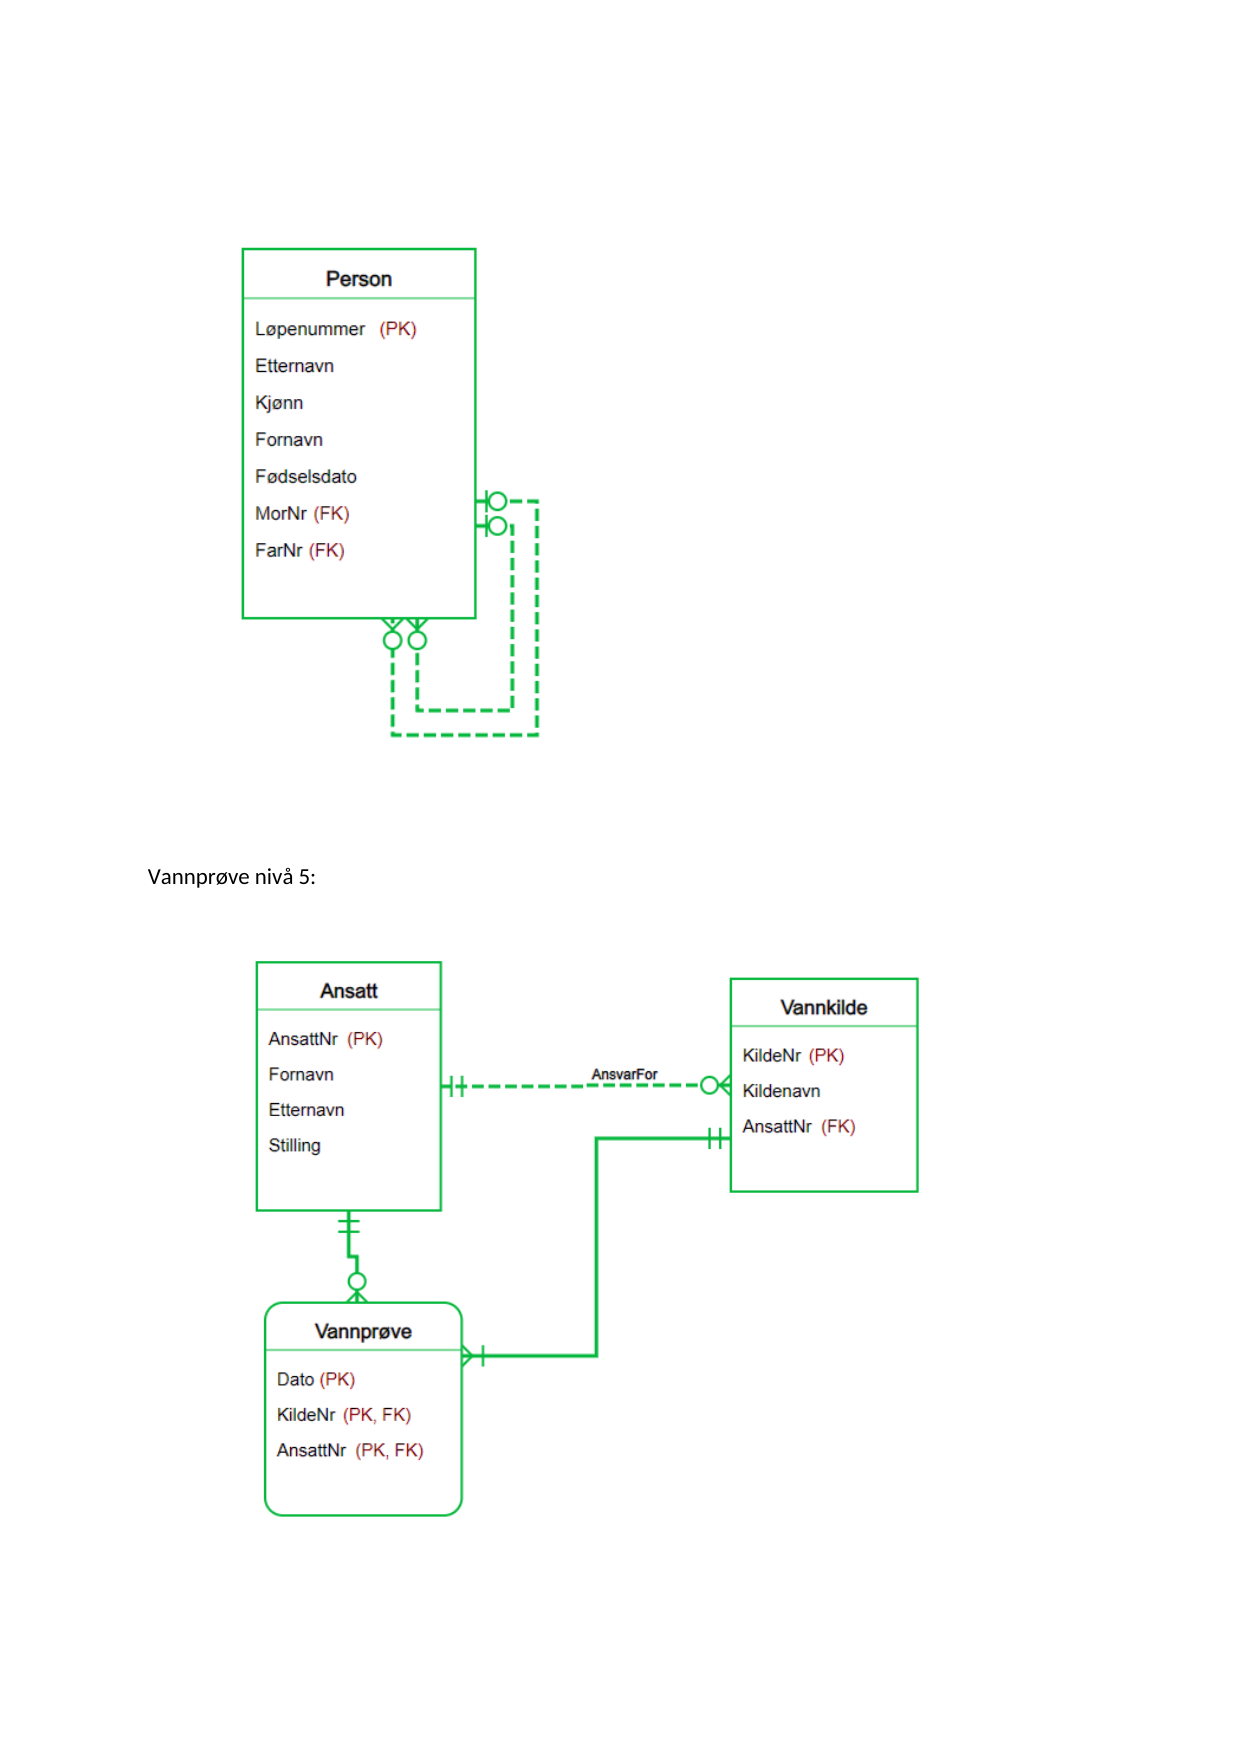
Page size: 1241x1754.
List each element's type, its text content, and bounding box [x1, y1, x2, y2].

text Vannprøve nivå 5: [148, 862, 1093, 890]
